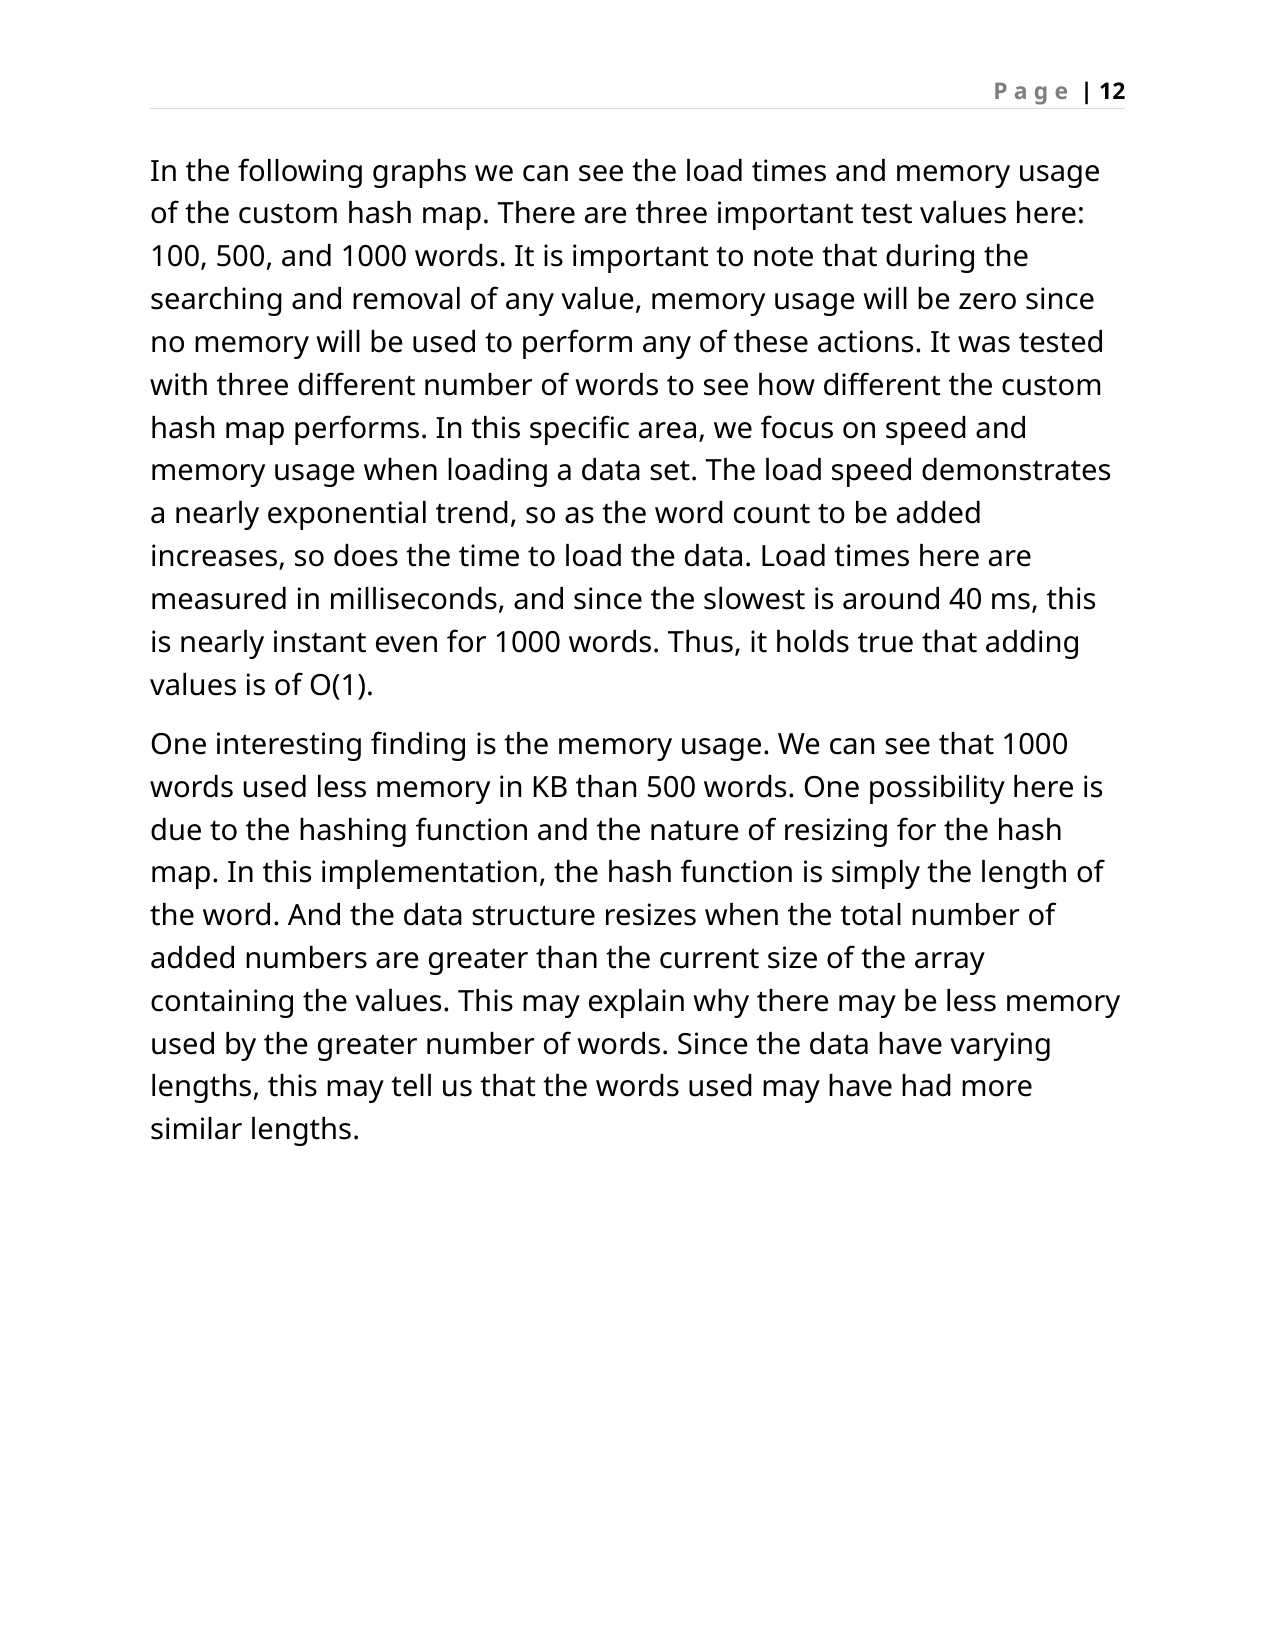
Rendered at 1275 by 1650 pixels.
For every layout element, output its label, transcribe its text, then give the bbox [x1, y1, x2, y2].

text One interesting finding is the memory usage. We can see that 1000 words used less memory in KB than 500 words. One possibility here is due to the hashing function and the nature of resizing for the hash map. In this implementation, the hash function is simply the length of the word. And the data structure resizes when the total number of added numbers are greater than the current size of the array containing the values. This may explain why there may be less memory used by the greater number of words. Since the data have varying lengths, this may tell us that the words used may have had more similar lengths. [150, 723, 1125, 1148]
text In the following graphs we can see the load times and memory usage of the custom hash map. There are three important test values here: 100, 500, and 1000 words. It is important to note that during the searching and removal of any value, memory usage will be zero since no memory will be used to perform any of these actions. It was tested with three different number of words to see how different the custom hash map performs. In this specific area, we focus on speed and memory usage when loading a data set. The load speed demonstrates a nearly exponential trend, so as the word count to be added increases, so does the time to load the data. Load times here are measured in milliseconds, and since the slowest is around 40 ms, this is nearly instant even for 1000 words. Thus, it holds true that adding values is of O(1). [150, 150, 1125, 703]
